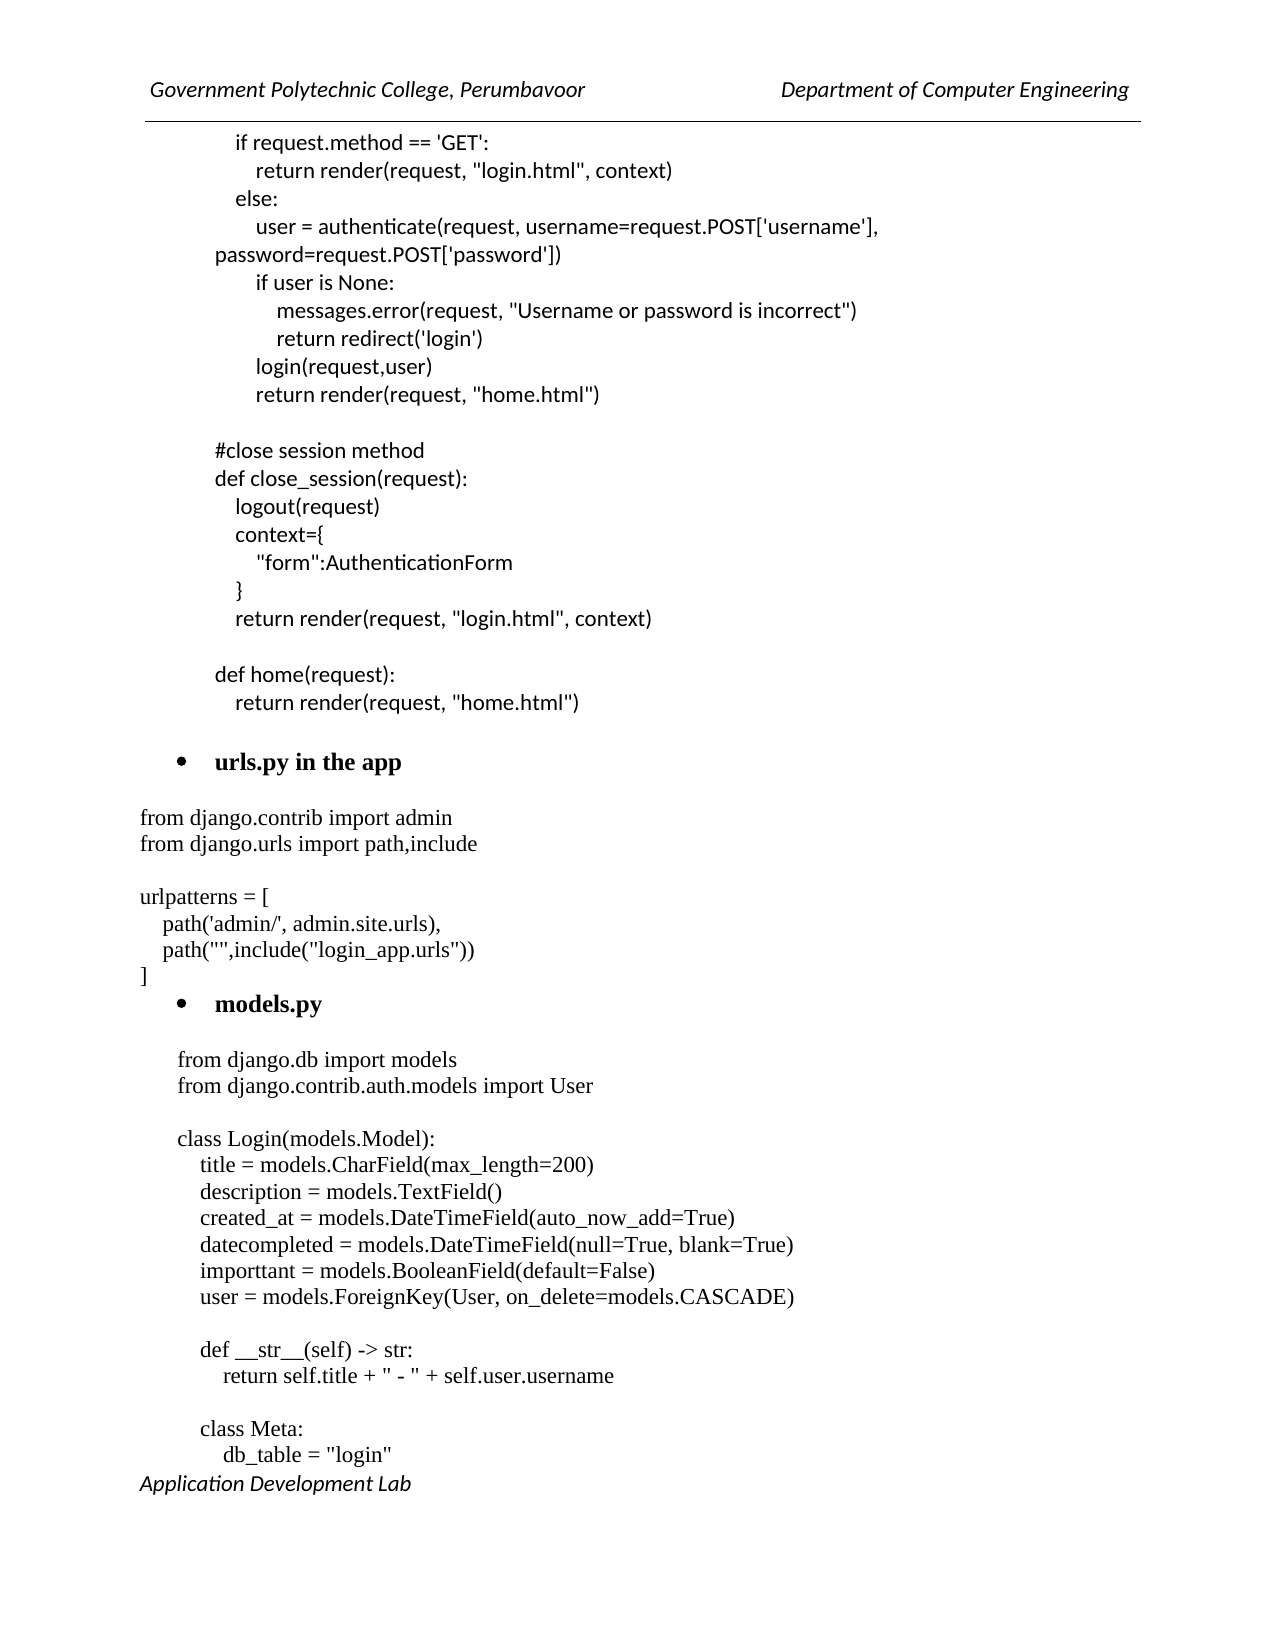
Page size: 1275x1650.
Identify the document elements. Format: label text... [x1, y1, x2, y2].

text path('admin/', admin.site.urls), [139, 909, 1200, 936]
text urlpatterns = [ [139, 883, 1200, 909]
text description = models.TextField() [177, 1178, 1200, 1204]
list context={ [214, 520, 1200, 548]
text ] [139, 962, 1200, 989]
text path("",include("login_app.urls")) [139, 936, 1200, 962]
text class Login(models.Model): [177, 1125, 1200, 1152]
list return redirect('login') [214, 324, 1200, 352]
list return render(request, "home.html") [214, 688, 1200, 716]
text from django.contrib.auth.models import User [177, 1072, 1200, 1099]
text db_table = "login" [177, 1441, 1200, 1468]
list if user is None: [214, 268, 1200, 296]
list else: [214, 184, 1200, 212]
list logout(request) [214, 492, 1200, 520]
list urls.py in the app [177, 747, 1200, 775]
list return render(request, "home.html") [214, 380, 1200, 408]
list "form":AuthenticationForm [214, 548, 1200, 576]
text def __str__(self) -> str: [177, 1336, 1200, 1362]
list messages.error(request, "Username or password is incorrect") [214, 296, 1200, 324]
list return render(request, "login.html", context) [214, 604, 1200, 632]
text user = models.ForeignKey(User, on_delete=models.CASCADE) [177, 1283, 1200, 1310]
text class Meta: [177, 1415, 1200, 1441]
list def home(request): [214, 660, 1200, 688]
text return self.title + " - " + self.user.username [177, 1362, 1200, 1389]
list login(request,user) [214, 352, 1200, 380]
text created_at = models.DateTimeField(auto_now_add=True) [177, 1204, 1200, 1231]
list user = authenticate(request, username=request.POST['username'], password=request.POST['password']) [214, 212, 1200, 268]
list return render(request, "login.html", context) [214, 156, 1200, 184]
text from django.db import models [177, 1046, 1200, 1072]
list if request.method == 'GET': [214, 128, 1200, 156]
text datecompleted = models.DateTimeField(null=True, blank=True) [177, 1231, 1200, 1257]
text from django.urls import path,include [139, 831, 1200, 857]
text from django.contrib import admin [139, 804, 1200, 831]
text importtant = models.BooleanField(default=False) [177, 1257, 1200, 1283]
list } [214, 576, 1200, 604]
list #close session method [214, 436, 1200, 464]
text title = models.CharField(max_length=200) [177, 1152, 1200, 1178]
list models.py [177, 989, 1200, 1017]
list def close_session(request): [214, 464, 1200, 492]
